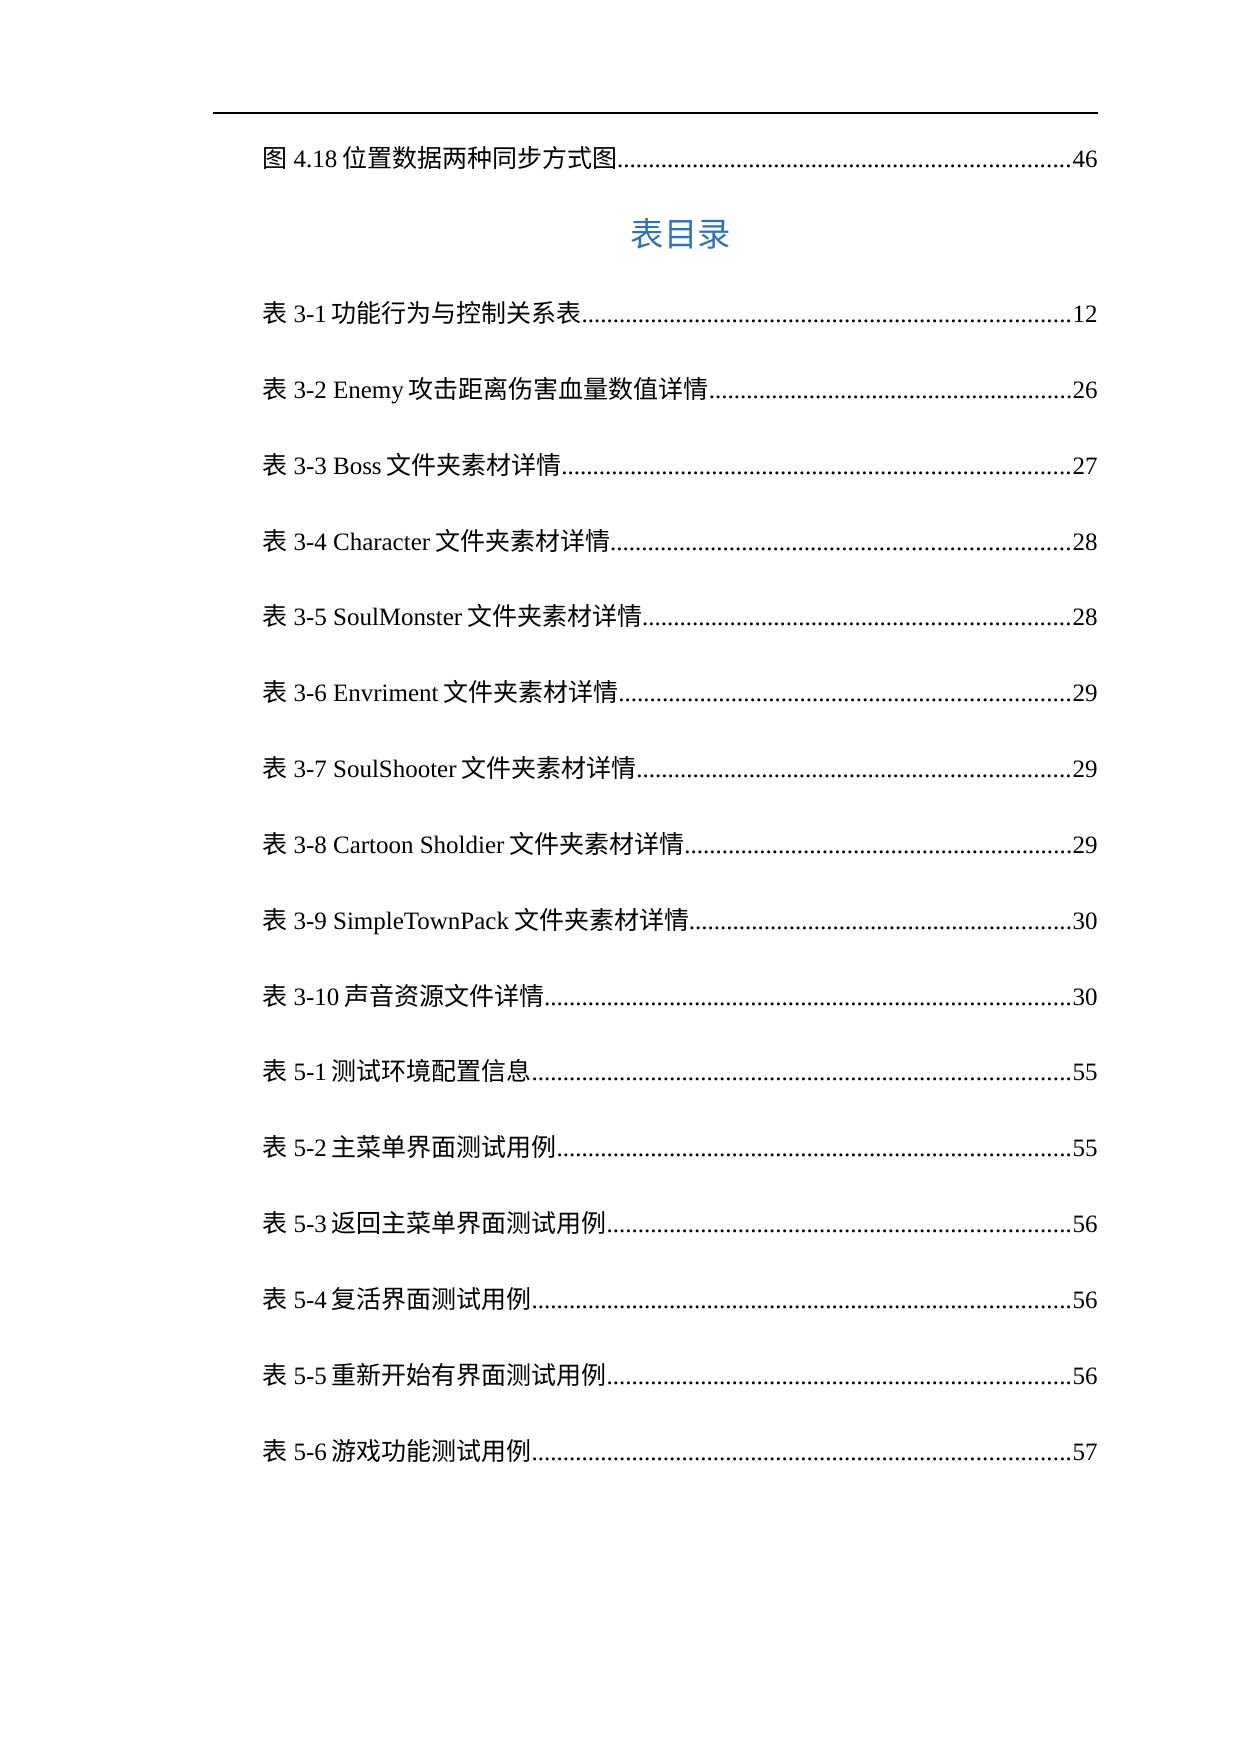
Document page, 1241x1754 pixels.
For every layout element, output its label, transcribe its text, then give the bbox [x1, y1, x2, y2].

text 图 4.18位置数据两种同步方式图 46 [263, 124, 1098, 189]
text 表 5-1测试环境配置信息 55 [263, 1037, 1098, 1102]
text 表 5-3返回主菜单界面测试用例 56 [263, 1189, 1098, 1254]
text 表 5-6游戏功能测试用例 57 [263, 1417, 1098, 1482]
text 表 3-2 Enemy攻击距离伤害血量数值详情 26 [263, 355, 1098, 420]
text 表 3-4 Character文件夹素材详情 28 [263, 507, 1098, 572]
text 表 3-6 Envriment文件夹素材详情 29 [263, 658, 1098, 723]
text 表 5-5重新开始有界面测试用例 56 [263, 1341, 1098, 1406]
text 表 3-5 SoulMonster文件夹素材详情 28 [263, 582, 1098, 647]
text 表 3-1功能行为与控制关系表 12 [263, 279, 1098, 344]
text 表 5-2主菜单界面测试用例 55 [263, 1113, 1098, 1178]
text 表 3-10声音资源文件详情 30 [263, 962, 1098, 1027]
text 表 3-8 Cartoon Sholdier文件夹素材详情 29 [263, 810, 1098, 875]
text 表 5-4复活界面测试用例 56 [263, 1265, 1098, 1330]
text 表目录 [263, 200, 1098, 265]
text 表 3-9 SimpleTownPack文件夹素材详情 30 [263, 886, 1098, 951]
text 表 3-7 SoulShooter文件夹素材详情 29 [263, 734, 1098, 799]
text 表 3-3 Boss文件夹素材详情 27 [263, 431, 1098, 496]
